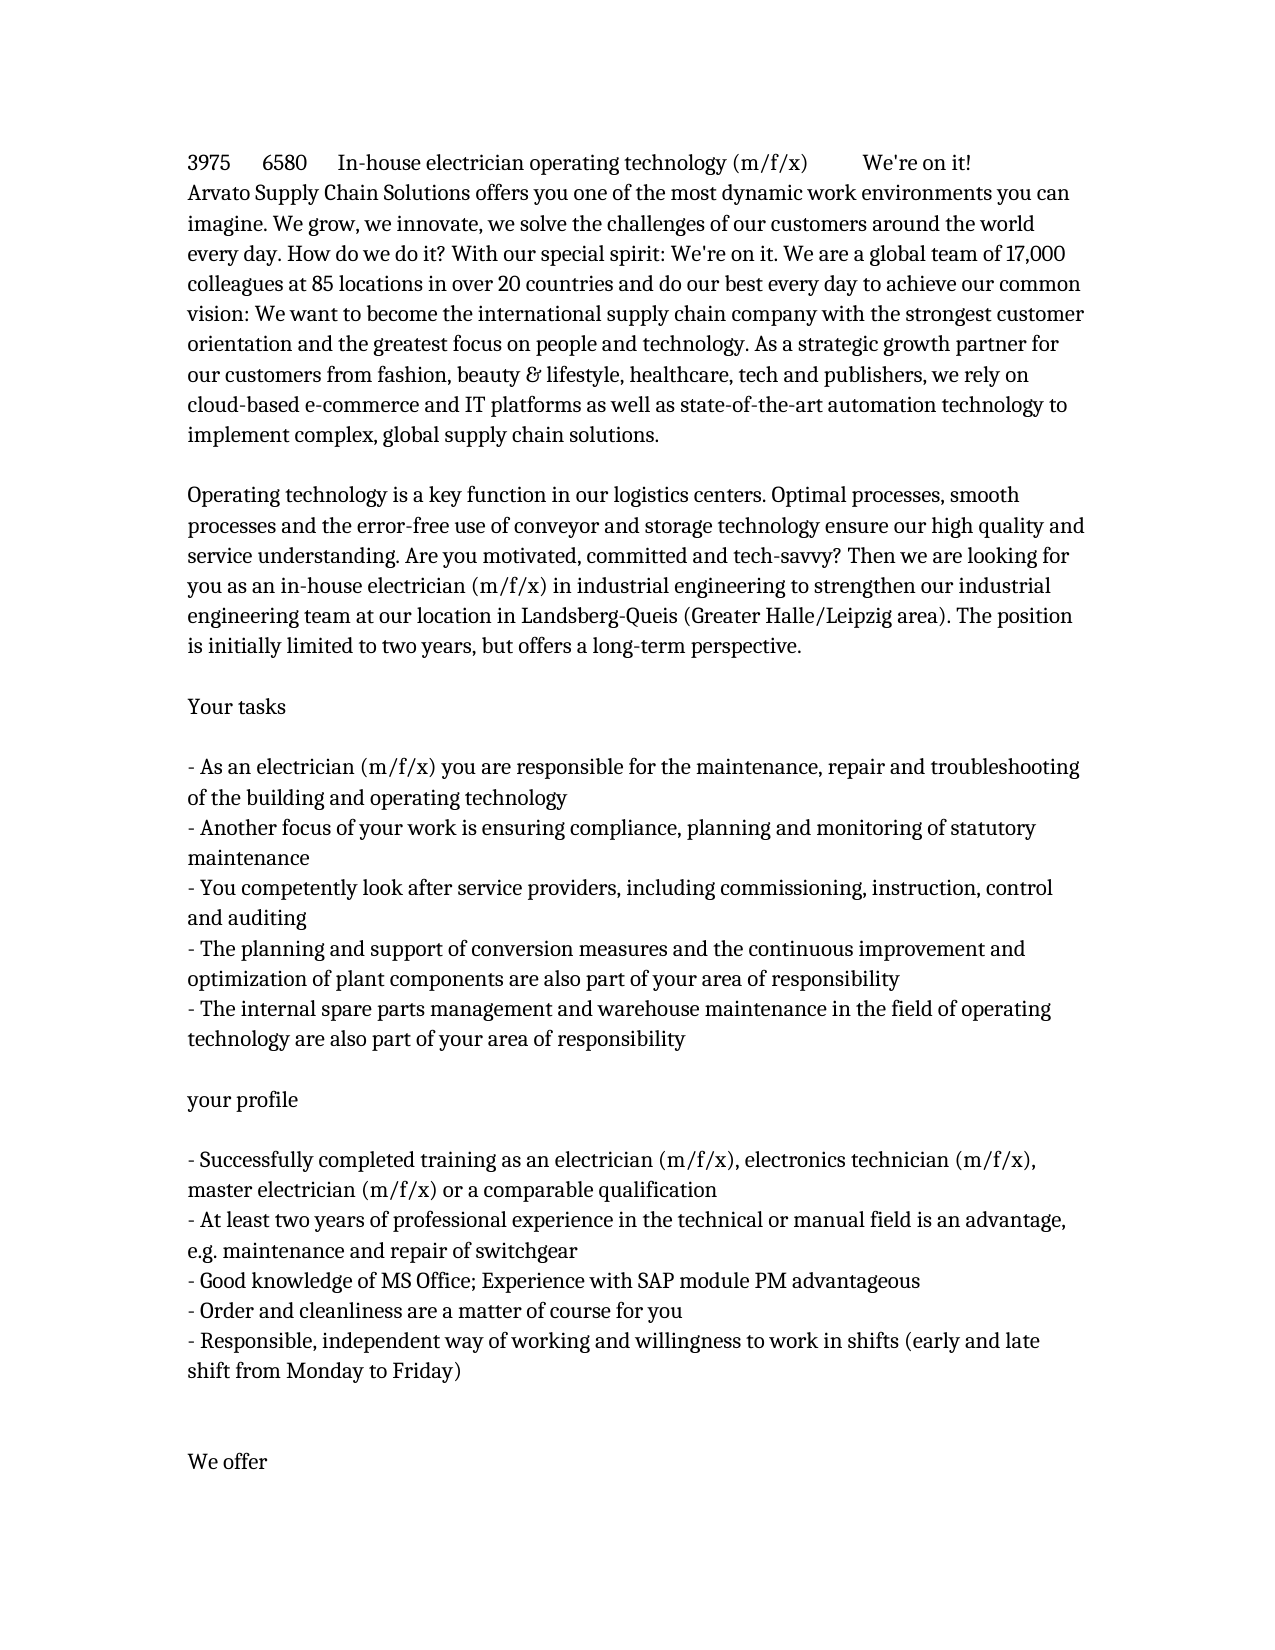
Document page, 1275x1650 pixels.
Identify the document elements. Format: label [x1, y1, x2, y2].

text [187, 150, 1087, 1475]
